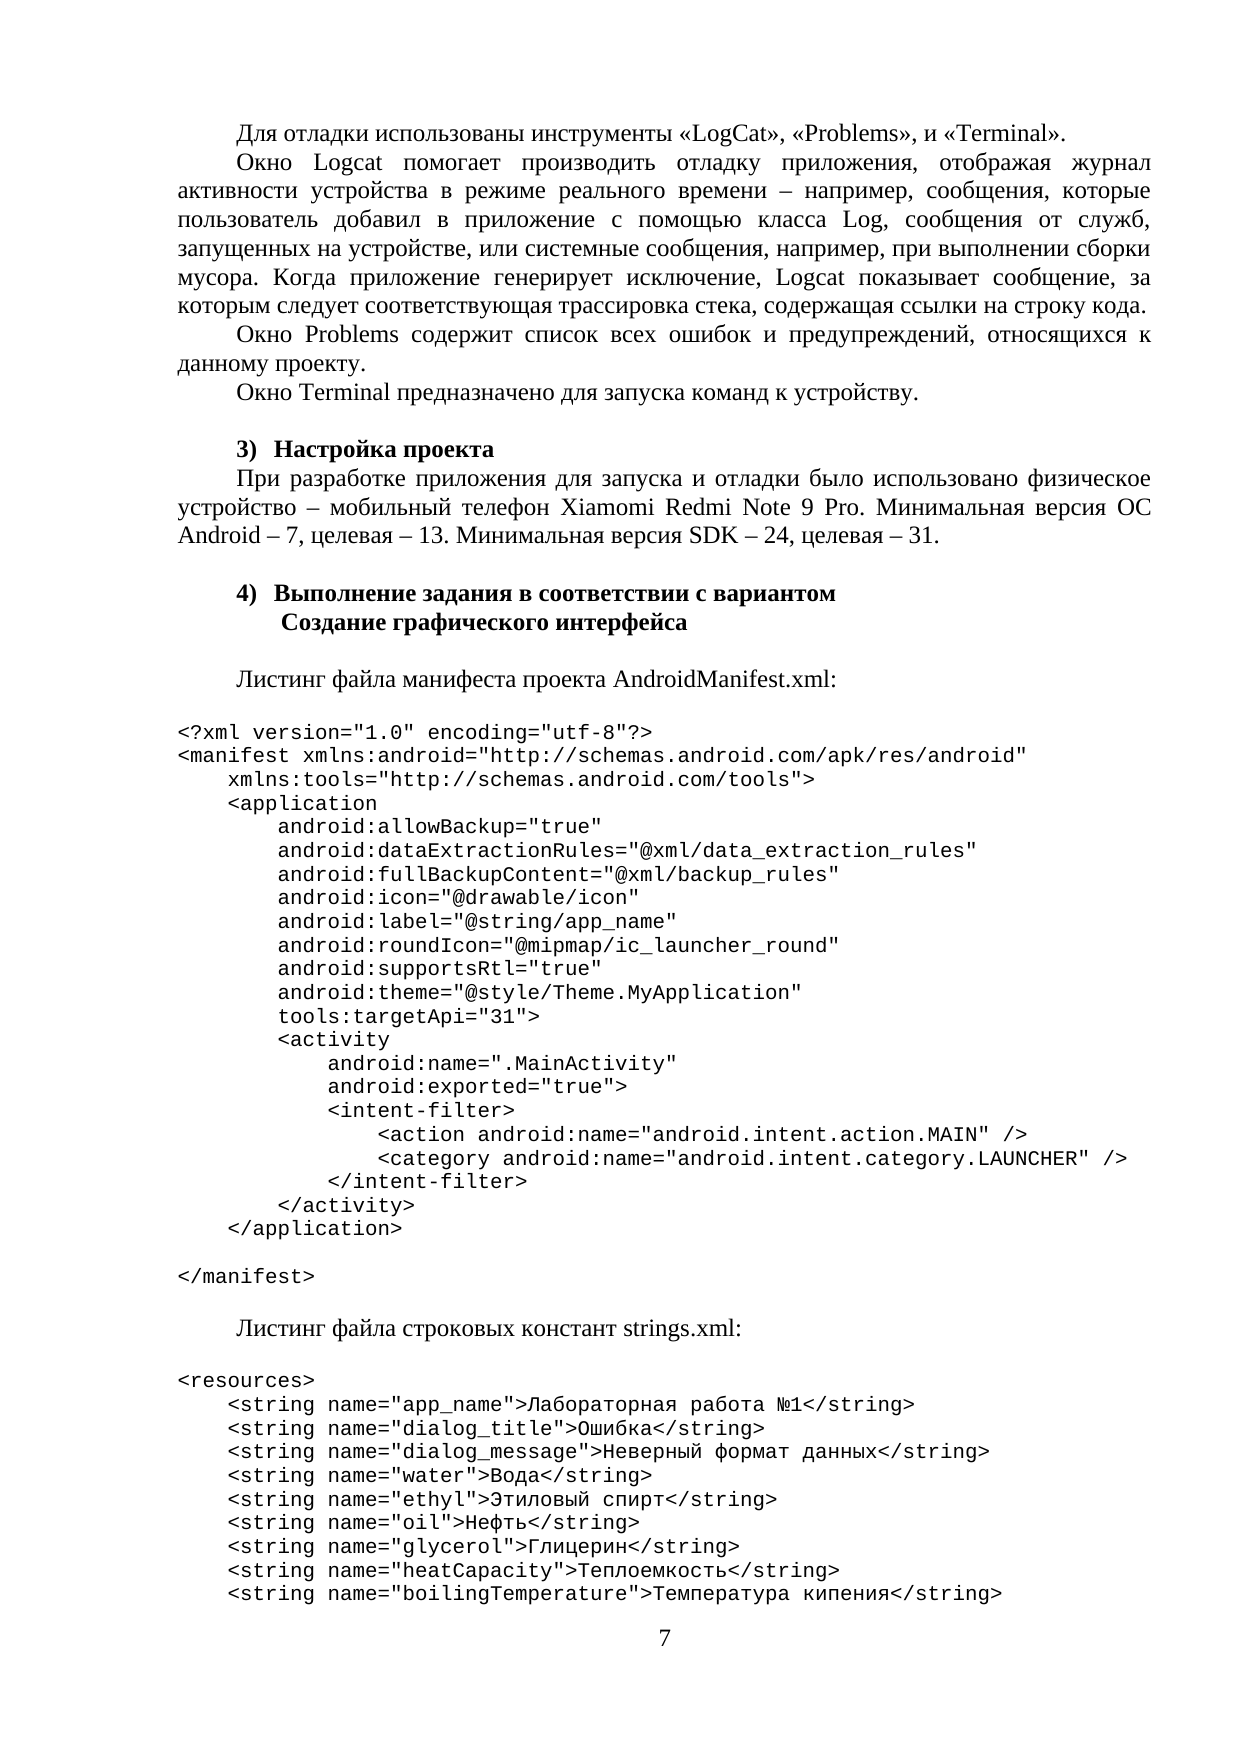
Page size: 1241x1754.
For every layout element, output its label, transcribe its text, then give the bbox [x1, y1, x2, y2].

text Окно Terminal предназначено для запуска команд к устройству. [177, 377, 1152, 406]
list Выполнение задания в соответствии с вариантом [236, 578, 1152, 607]
text Листинг файла манифеста проекта AndroidManifest.xml: [177, 664, 1152, 693]
text Создание графического интерфейса [177, 607, 1152, 636]
text Листинг файла строковых констант strings.xml: [177, 1313, 1152, 1342]
text Окно Problems содержит список всех ошибок и предупреждений, относящихся к данному проекту. [177, 319, 1152, 377]
list Настройка проекта [236, 434, 1152, 463]
text Для отладки использованы инструменты «LogCat», «Problems», и «Terminal». [177, 118, 1152, 147]
text <?xml version="1.0" encoding="utf-8"?> <manifest xmlns:android="http://schemas.android.com/apk/res/android" xmlns:tools="http://schemas.android.com/tools"> <application android:allowBackup="true" android:dataExtractionRules="@xml/data_extraction_rules" android:fullBackupContent="@xml/backup_rules" android:icon="@drawable/icon" android:label="@string/app_name" android:roundIcon="@mipmap/ic_launcher_round" android:supportsRtl="true" android:theme="@style/Theme.MyApplication" tools:targetApi="31"> <activity android:name=".MainActivity" android:exported="true"> <intent-filter> <action android:name="android.intent.action.MAIN" /> <category android:name="android.intent.category.LAUNCHER" /> </intent-filter> </activity> </application> </manifest> [177, 722, 1152, 1289]
text Окно Logcat помогает производить отладку приложения, отображая журнал активности устройства в режиме реального времени – например, сообщения, которые пользователь добавил в приложение с помощью класса Log, сообщения от служб, запущенных на устройстве, или системные сообщения, например, при выполнении сборки мусора. Когда приложение генерирует исключение, Logcat показывает сообщение, за которым следует соответствующая трассировка стека, содержащая ссылки на строку кода. [177, 147, 1152, 319]
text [177, 1371, 1152, 1607]
text При разработке приложения для запуска и отладки было использовано физическое устройство – мобильный телефон Xiamomi Redmi Note 9 Pro. Минимальная версия OC Android – 7, целевая – 13. Минимальная версия SDK – 24, целевая – 31. [177, 463, 1152, 549]
